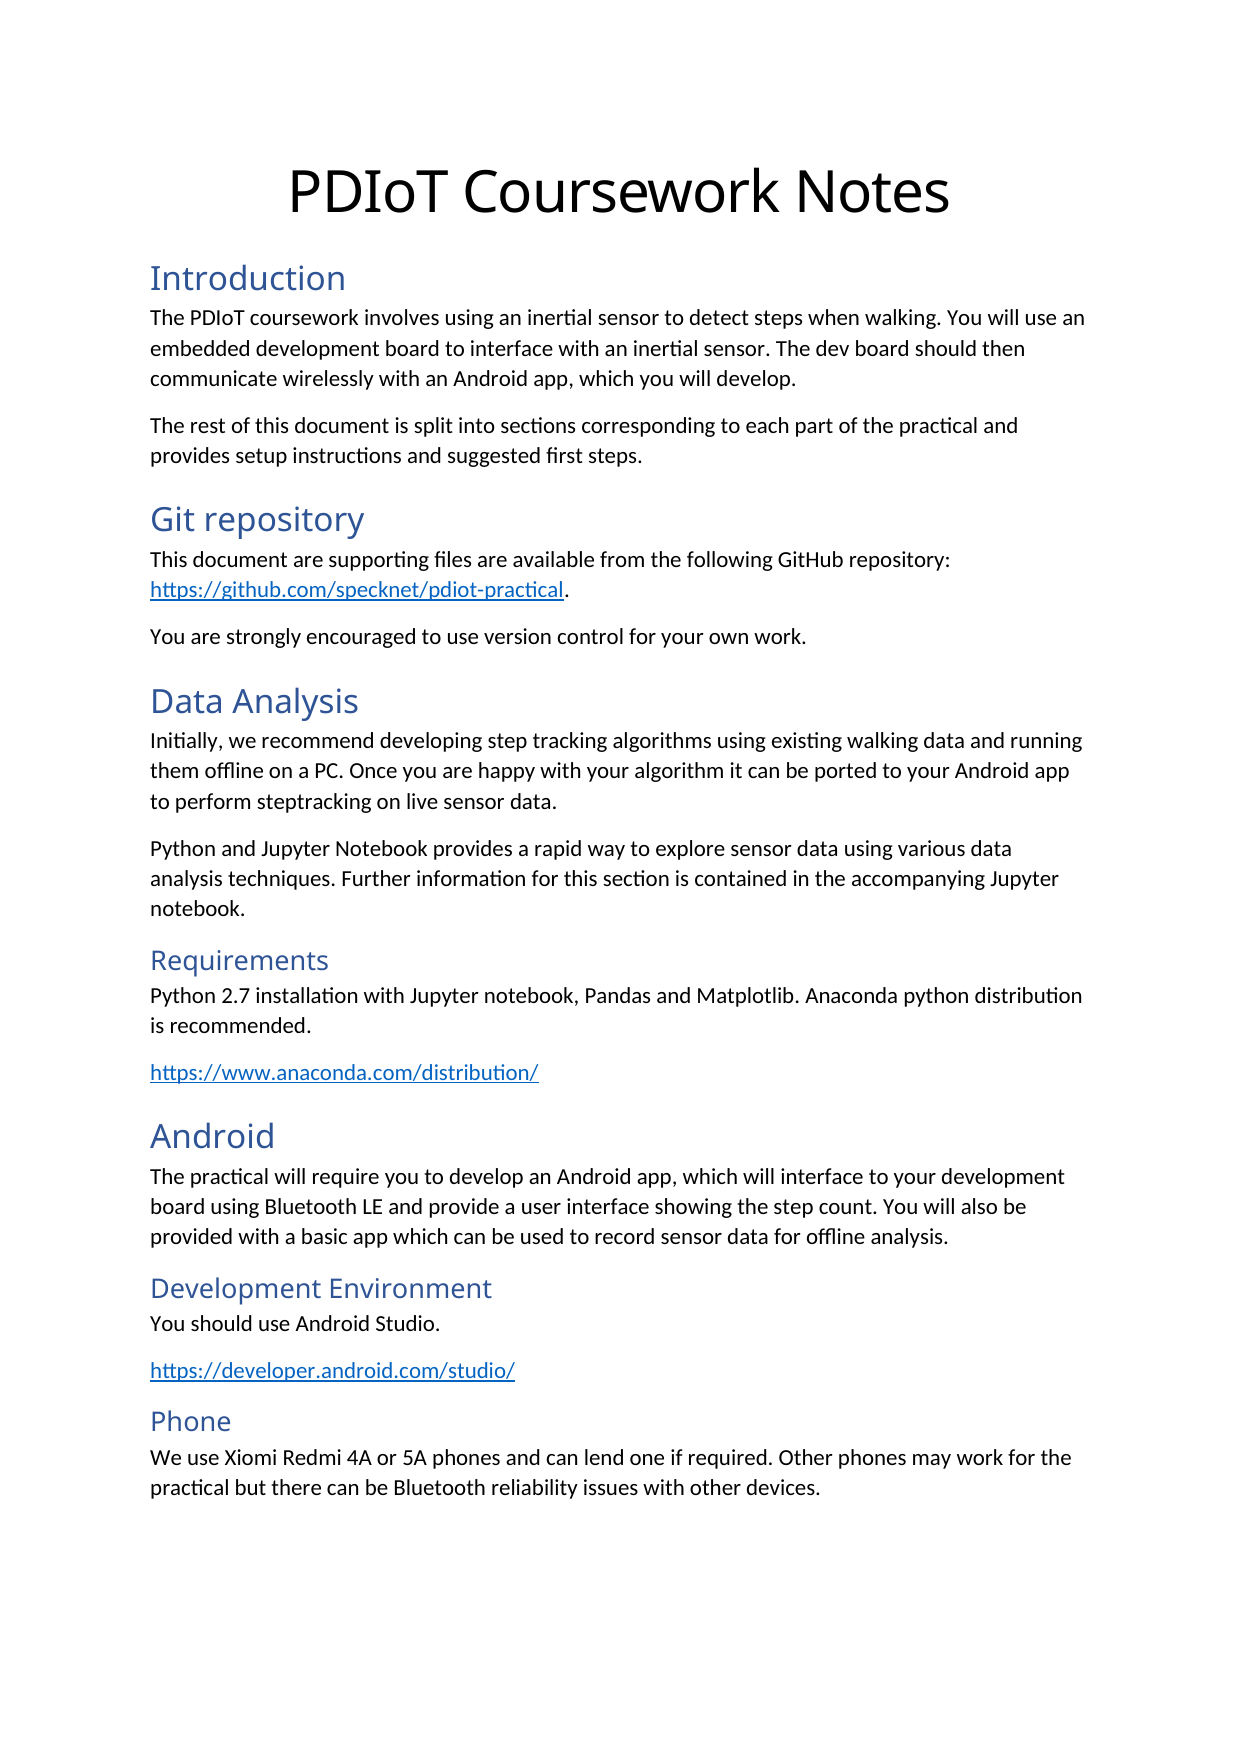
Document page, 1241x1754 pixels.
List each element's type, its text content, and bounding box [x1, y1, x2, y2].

subtitle Phone [150, 1403, 1090, 1440]
text This document are supporting files are available from the following GitHub repository: https://github.com/specknet/pdiot-practical. [150, 545, 1090, 603]
subtitle Git repository [150, 496, 1090, 542]
subtitle Requirements [150, 941, 1090, 978]
subtitle Development Environment [150, 1269, 1090, 1306]
text https://developer.android.com/studio/ [150, 1356, 1090, 1384]
subtitle Data Analysis [150, 677, 1090, 723]
text The PDIoT coursework involves using an inertial sensor to detect steps when walking. You will use an embedded development board to interface with an inertial sensor. The dev board should then communicate wirelessly with an Android app, which you will develop. [150, 303, 1090, 392]
subtitle Introduction [150, 254, 1090, 300]
text https://www.anaconda.com/distribution/ [150, 1058, 1090, 1086]
text You should use Android Studio. [150, 1309, 1090, 1337]
text You are strongly encouraged to use version control for your own work. [150, 622, 1090, 650]
text The practical will require you to develop an Android app, which will interface to your development board using Bluetooth LE and provide a user interface showing the step count. You will also be provided with a basic app which can be used to record sensor data for offline analysis. [150, 1162, 1090, 1250]
text Python 2.7 installation with Jupyter notebook, Pandas and Matplotlib. Anaconda python distribution is recommended. [150, 981, 1090, 1039]
title PDIoT Coursework Notes [150, 150, 1090, 229]
subtitle Android [150, 1113, 1090, 1158]
text Initially, we recommend developing step tracking algorithms using existing walking data and running them offline on a PC. Once you are happy with your algorithm it can be ported to your Android app to perform steptracking on live sensor data. [150, 726, 1090, 815]
text Python and Jupyter Notebook provides a rapid way to explore sensor data using various data analysis techniques. Further information for this section is contained in the accompanying Jupyter notebook. [150, 834, 1090, 922]
text The rest of this document is split into sections corresponding to each part of the practical and provides setup instructions and suggested first steps. [150, 411, 1090, 469]
